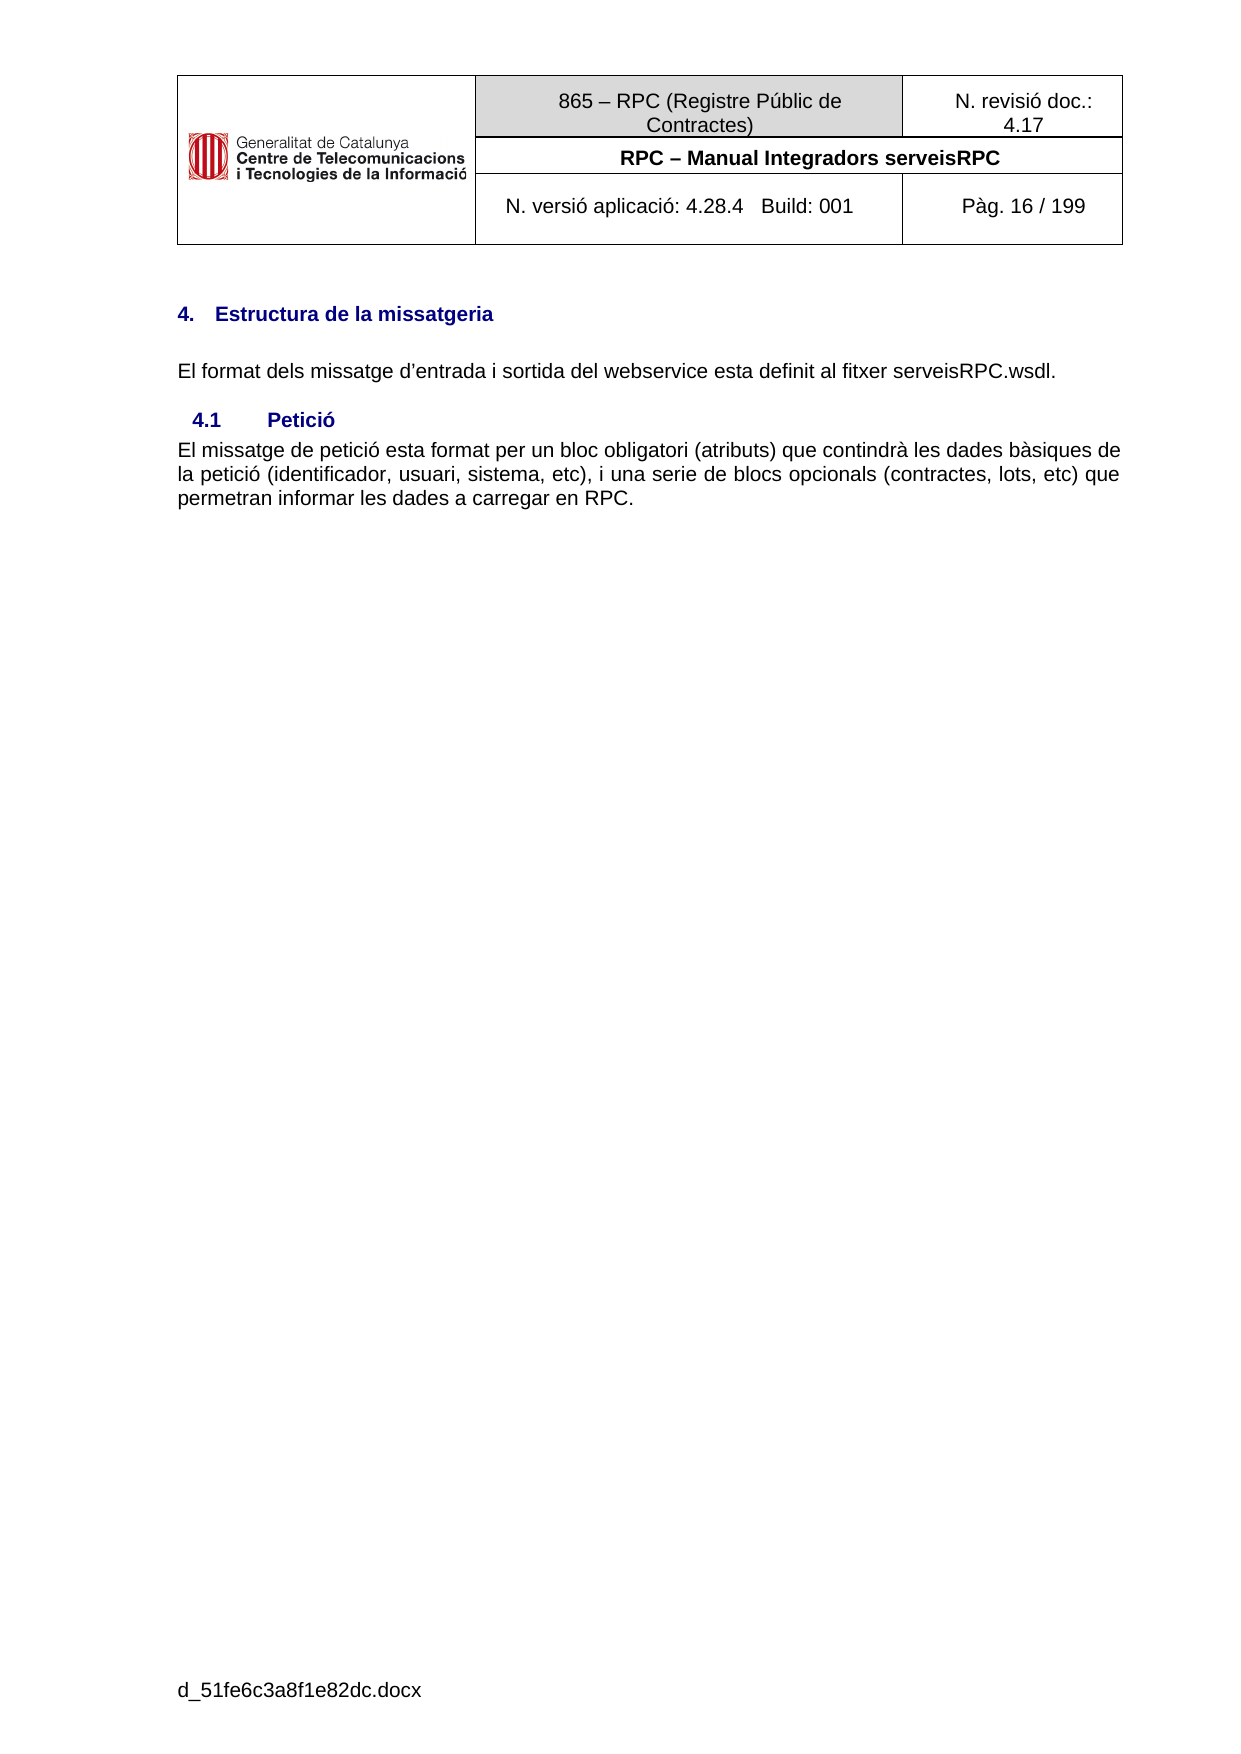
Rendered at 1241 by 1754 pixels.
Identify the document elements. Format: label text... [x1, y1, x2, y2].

subtitle Estructura de la missatgeria [177, 302, 1122, 326]
picture [188, 133, 467, 182]
subtitle Petició [192, 408, 1122, 432]
text El missatge de petició esta format per un bloc obligatori (atributs) que contindrà les dades bàsiques de la petició (identificador, usuari, sistema, etc), i una serie de blocs opcionals (contractes, lots, etc) que permetran informar les dades a carregar en RPC. [177, 438, 1122, 510]
text El format dels missatge d’entrada i sortida del webservice esta definit al fitxer serveisRPC.wsdl. [177, 359, 1122, 383]
